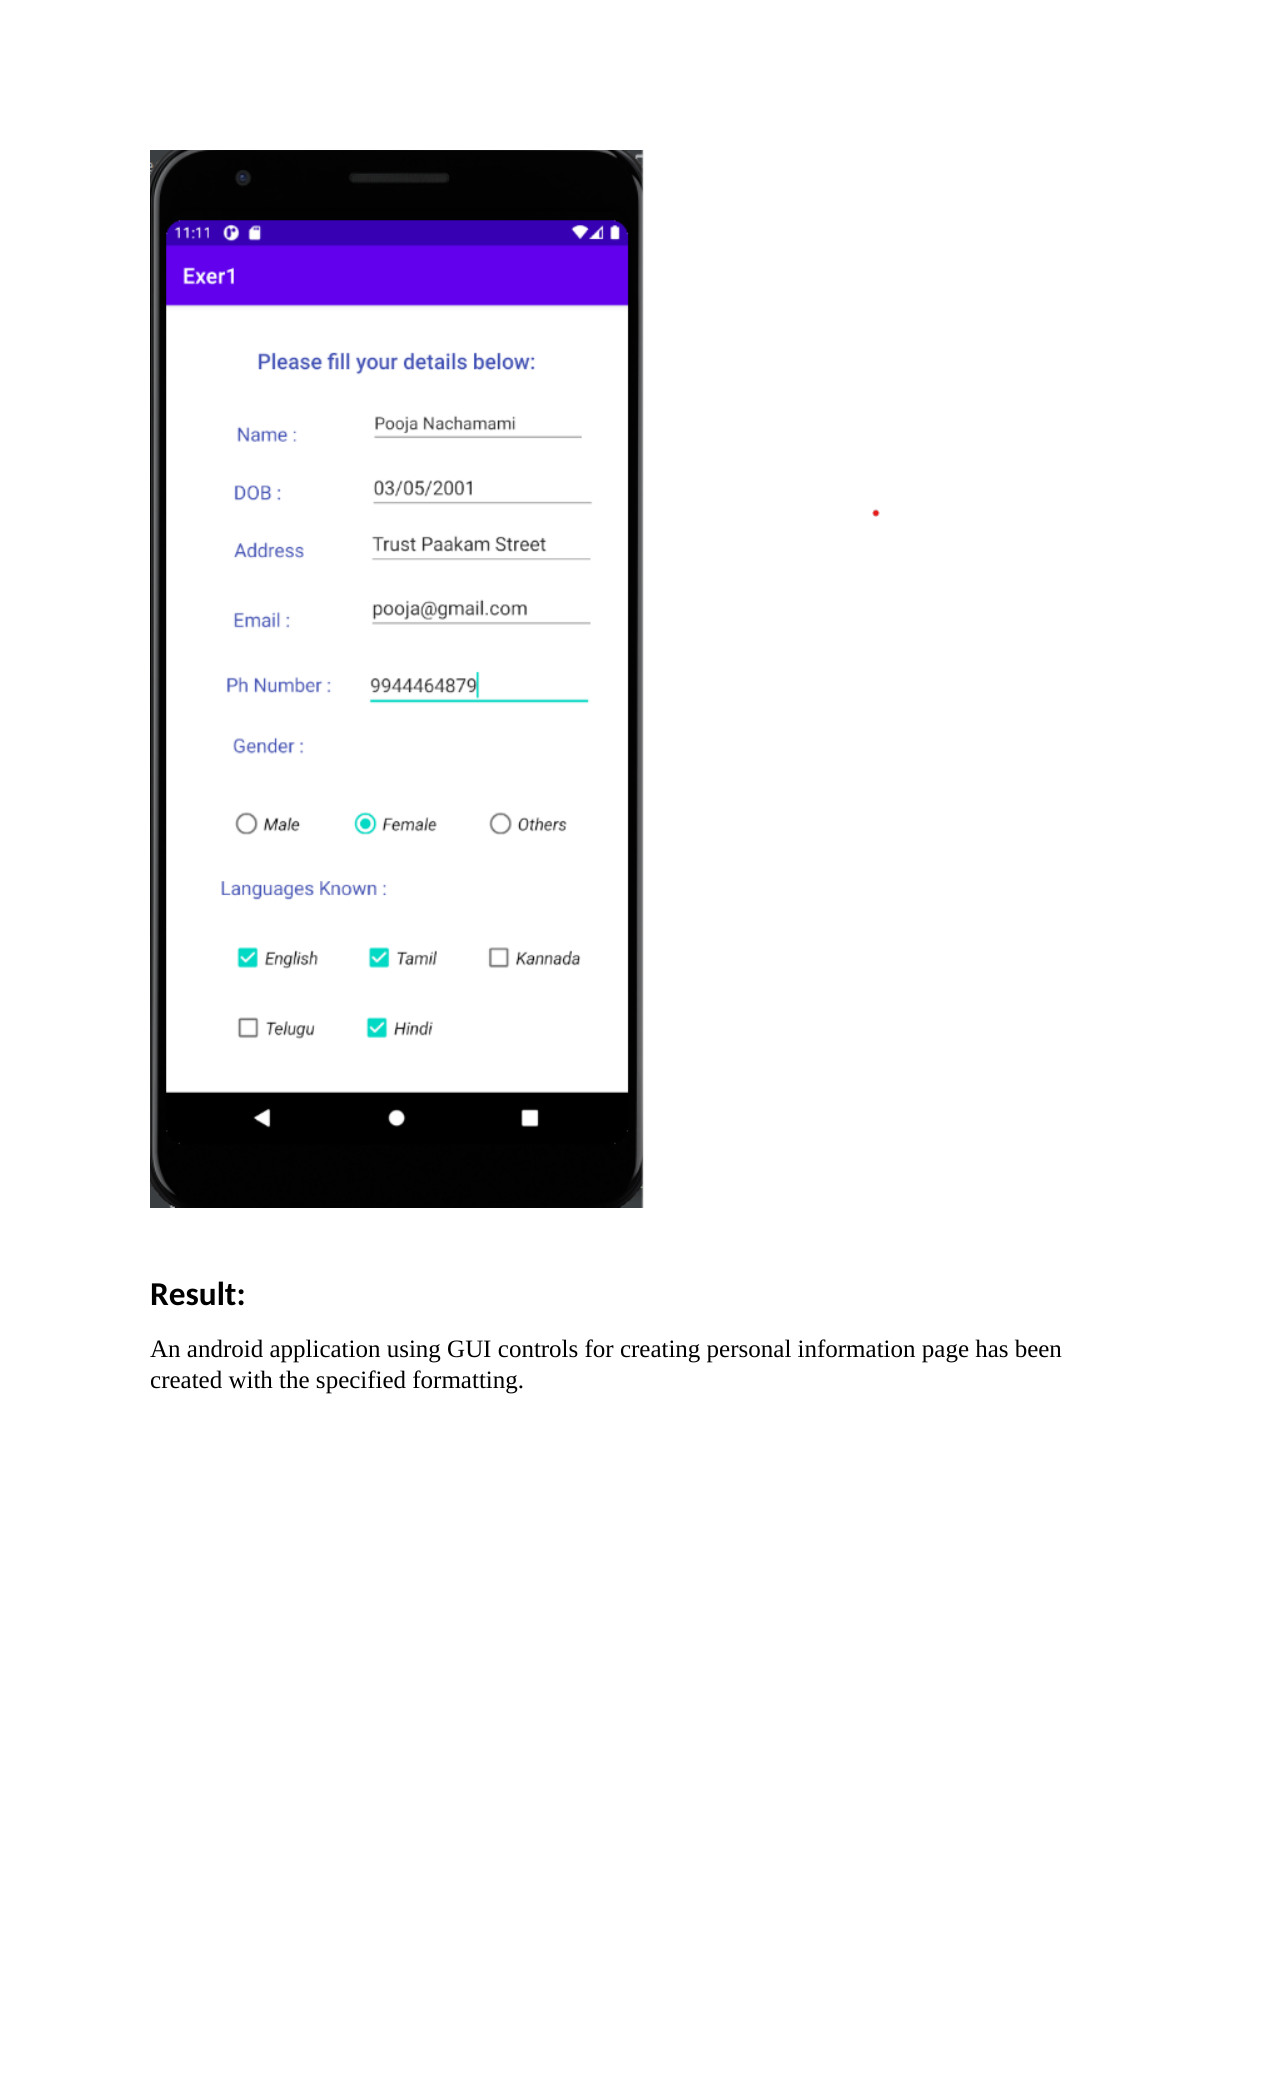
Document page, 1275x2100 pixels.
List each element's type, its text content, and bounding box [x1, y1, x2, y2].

picture [150, 150, 880, 1208]
text An android application using GUI controls for creating personal information page has been created with the specified formatting. [150, 1334, 1125, 1394]
text Result: [150, 1273, 1125, 1314]
